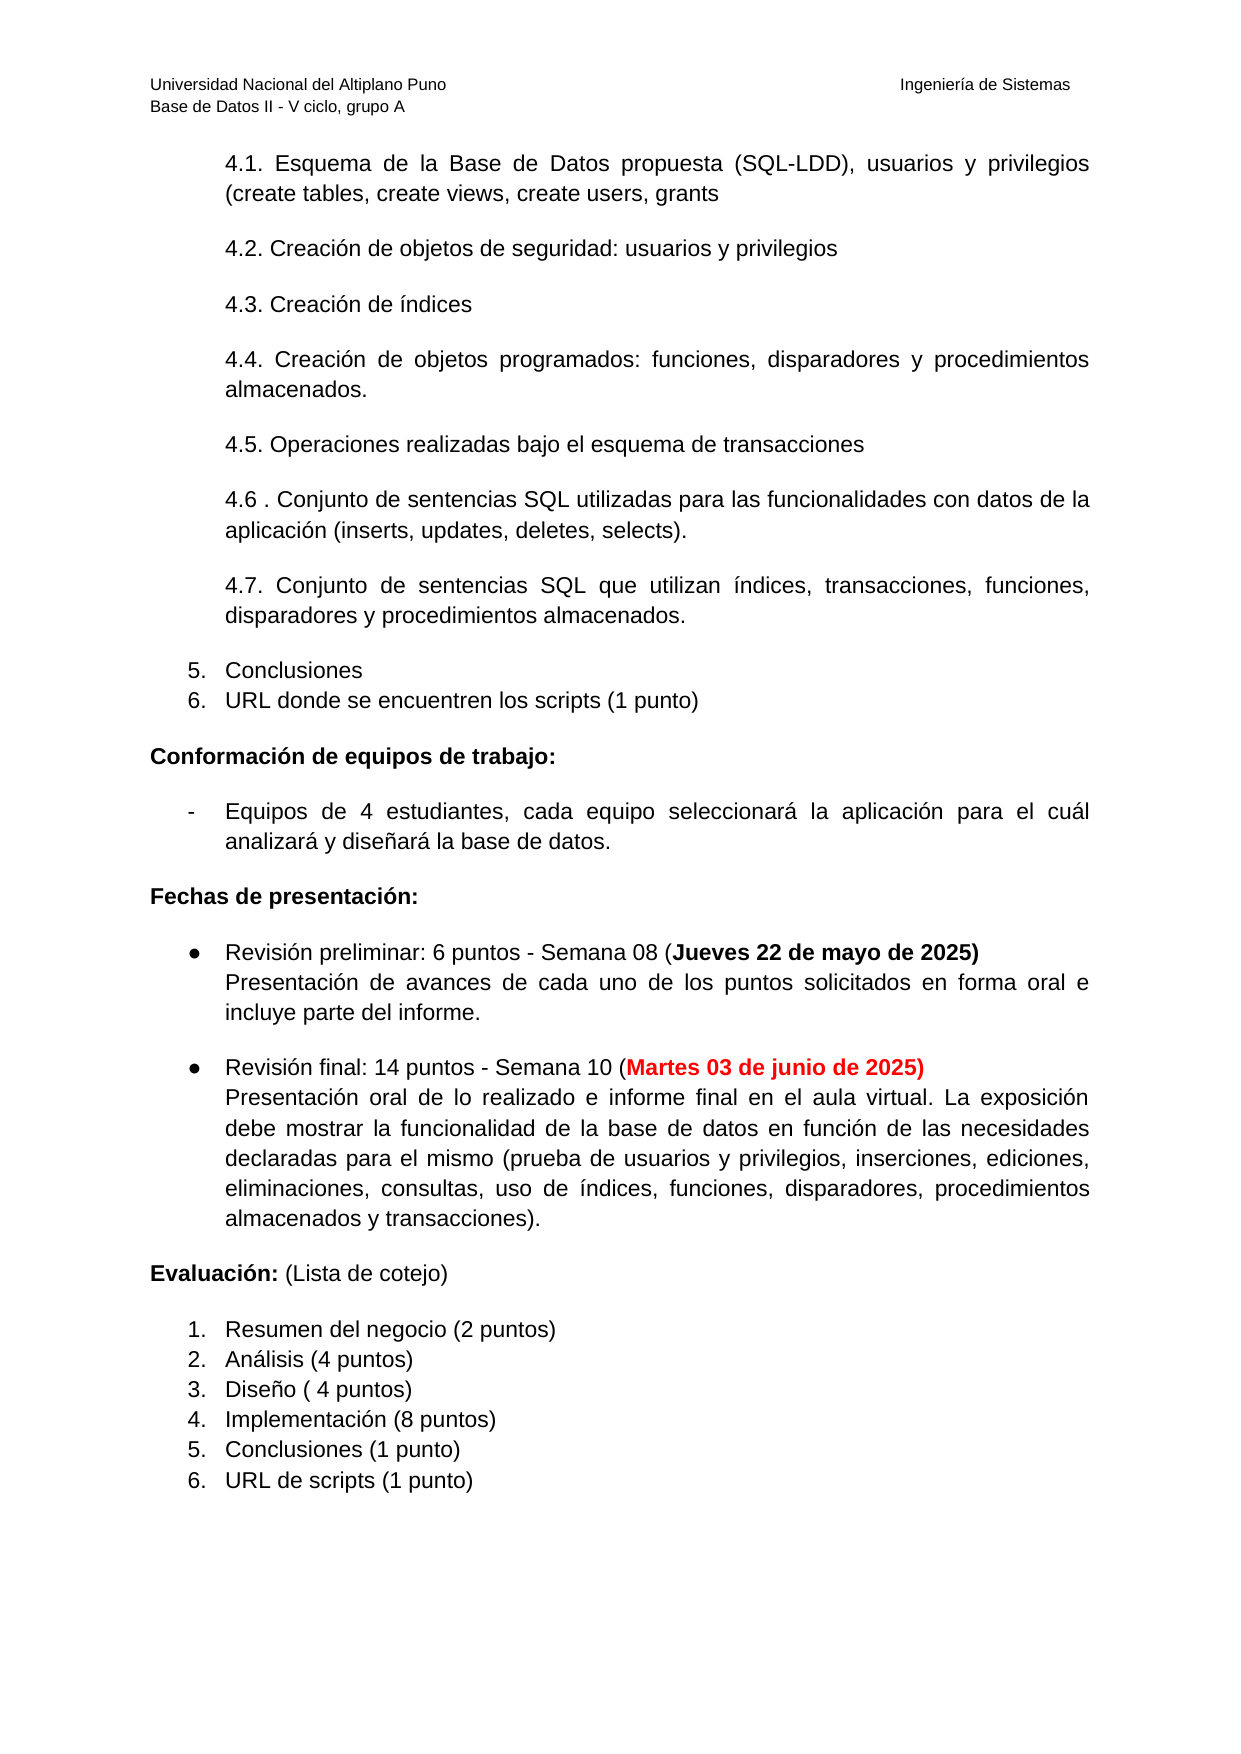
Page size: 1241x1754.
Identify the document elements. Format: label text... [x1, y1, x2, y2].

list URL donde se encuentren los scripts (1 punto) [187, 687, 1090, 714]
list Revisión preliminar: 6 puntos - Semana 08 (Jueves 22 de mayo de 2025) [187, 938, 1090, 965]
text Presentación oral de lo realizado e informe final en el aula virtual. La exposición debe mostrar la funcionalidad de la base de datos en función de las necesidades declaradas para el mismo (prueba de usuarios y privilegios, inserciones, ediciones, eliminaciones, consultas, uso de índices, funciones, disparadores, procedimientos almacenados y transacciones). [225, 1084, 1090, 1232]
text Conformación de equipos de trabajo: [150, 743, 1090, 769]
text 4.6 . Conjunto de sentencias SQL utilizadas para las funcionalidades con datos de la aplicación (inserts, updates, deletes, selects). [225, 486, 1090, 543]
text 4.3. Creación de índices [225, 291, 1090, 317]
list Conclusiones [187, 657, 1090, 684]
list Resumen del negocio (2 puntos) [187, 1316, 1090, 1342]
list URL de scripts (1 punto) [187, 1467, 1090, 1493]
text 4.4. Creación de objetos programados: funciones, disparadores y procedimientos almacenados. [225, 346, 1090, 402]
text 4.5. Operaciones realizadas bajo el esquema de transacciones [225, 431, 1090, 458]
list Implementación (8 puntos) [187, 1406, 1090, 1433]
text Fechas de presentación: [150, 883, 1090, 910]
list Diseño ( 4 puntos) [187, 1376, 1090, 1402]
list Equipos de 4 estudiantes, cada equipo seleccionará la aplicación para el cuál analizará y diseñará la base de datos. [187, 798, 1090, 854]
text Evaluación: (Lista de cotejo) [150, 1260, 1090, 1287]
text 4.7. Conjunto de sentencias SQL que utilizan índices, transacciones, funciones, disparadores y procedimientos almacenados. [225, 572, 1090, 628]
list Revisión final: 14 puntos - Semana 10 (Martes 03 de junio de 2025) [187, 1054, 1090, 1081]
list Análisis (4 puntos) [187, 1346, 1090, 1372]
list Conclusiones (1 punto) [187, 1436, 1090, 1463]
text 4.2. Creación de objetos de seguridad: usuarios y privilegios [225, 235, 1090, 262]
text Presentación de avances de cada uno de los puntos solicitados en forma oral e incluye parte del informe. [225, 969, 1090, 1025]
text 4.1. Esquema de la Base de Datos propuesta (SQL-LDD), usuarios y privilegios (create tables, create views, create users, grants [225, 150, 1090, 207]
